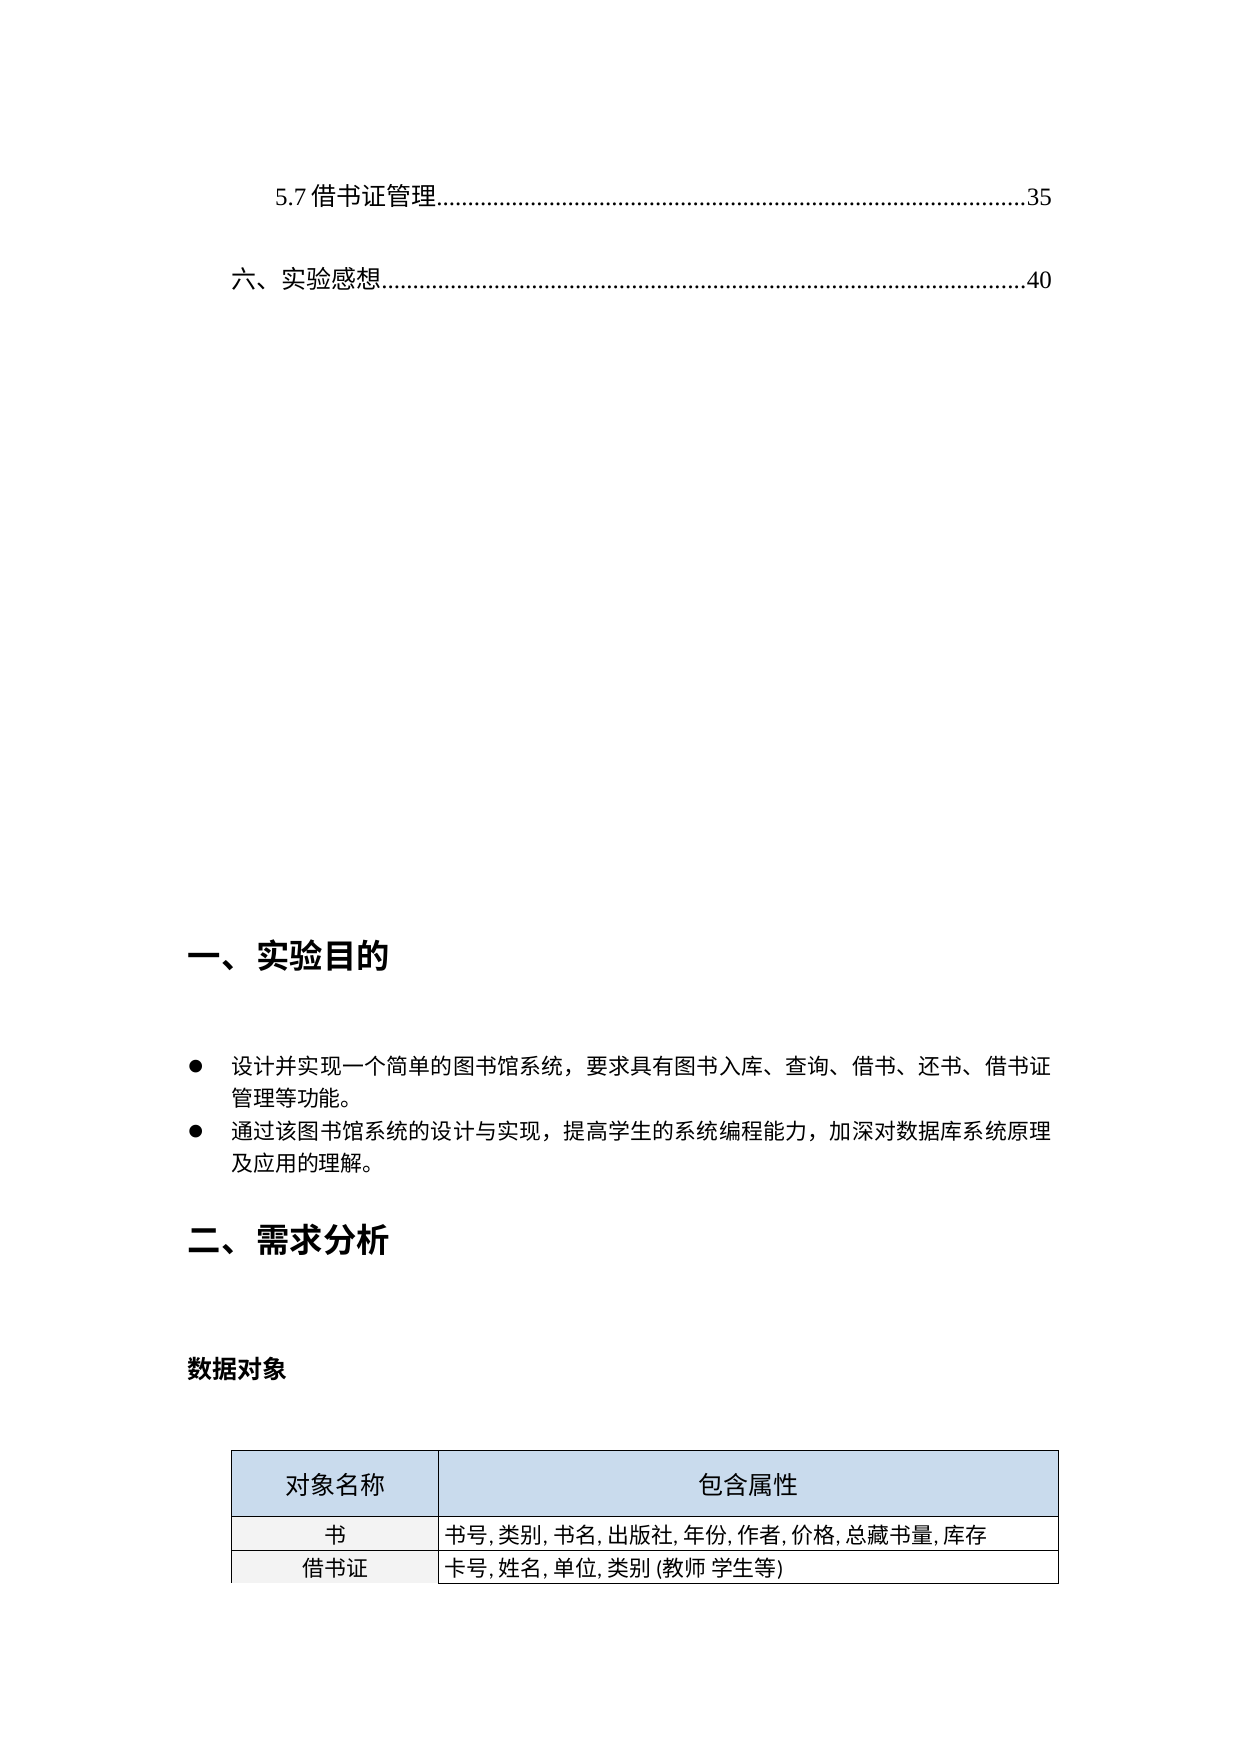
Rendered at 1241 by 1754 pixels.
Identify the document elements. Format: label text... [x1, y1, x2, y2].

table_header 包含属性 [439, 1451, 1058, 1516]
table_cell 借书证 [232, 1551, 438, 1583]
table_header 对象名称 [232, 1451, 438, 1516]
list 通过该图书馆系统的设计与实现，提高学生的系统编程能力，加深对数据库系统原理及应用的理解。 [187, 1113, 1053, 1178]
table_cell 书号, 类别, 书名, 出版社, 年份, 作者, 价格, 总藏书量, 库存 [439, 1517, 1058, 1550]
subtitle 需求分析 [187, 1205, 1053, 1270]
list 设计并实现一个简单的图书馆系统，要求具有图书入库、查询、借书、还书、借书证管理等功能。 [187, 1048, 1053, 1113]
table_cell 卡号, 姓名, 单位, 类别 (教师 学生等) [439, 1551, 1058, 1583]
subtitle 数据对象 [187, 1335, 1053, 1400]
table_cell 书 [232, 1517, 438, 1550]
subtitle 实验目的 [187, 921, 1053, 986]
